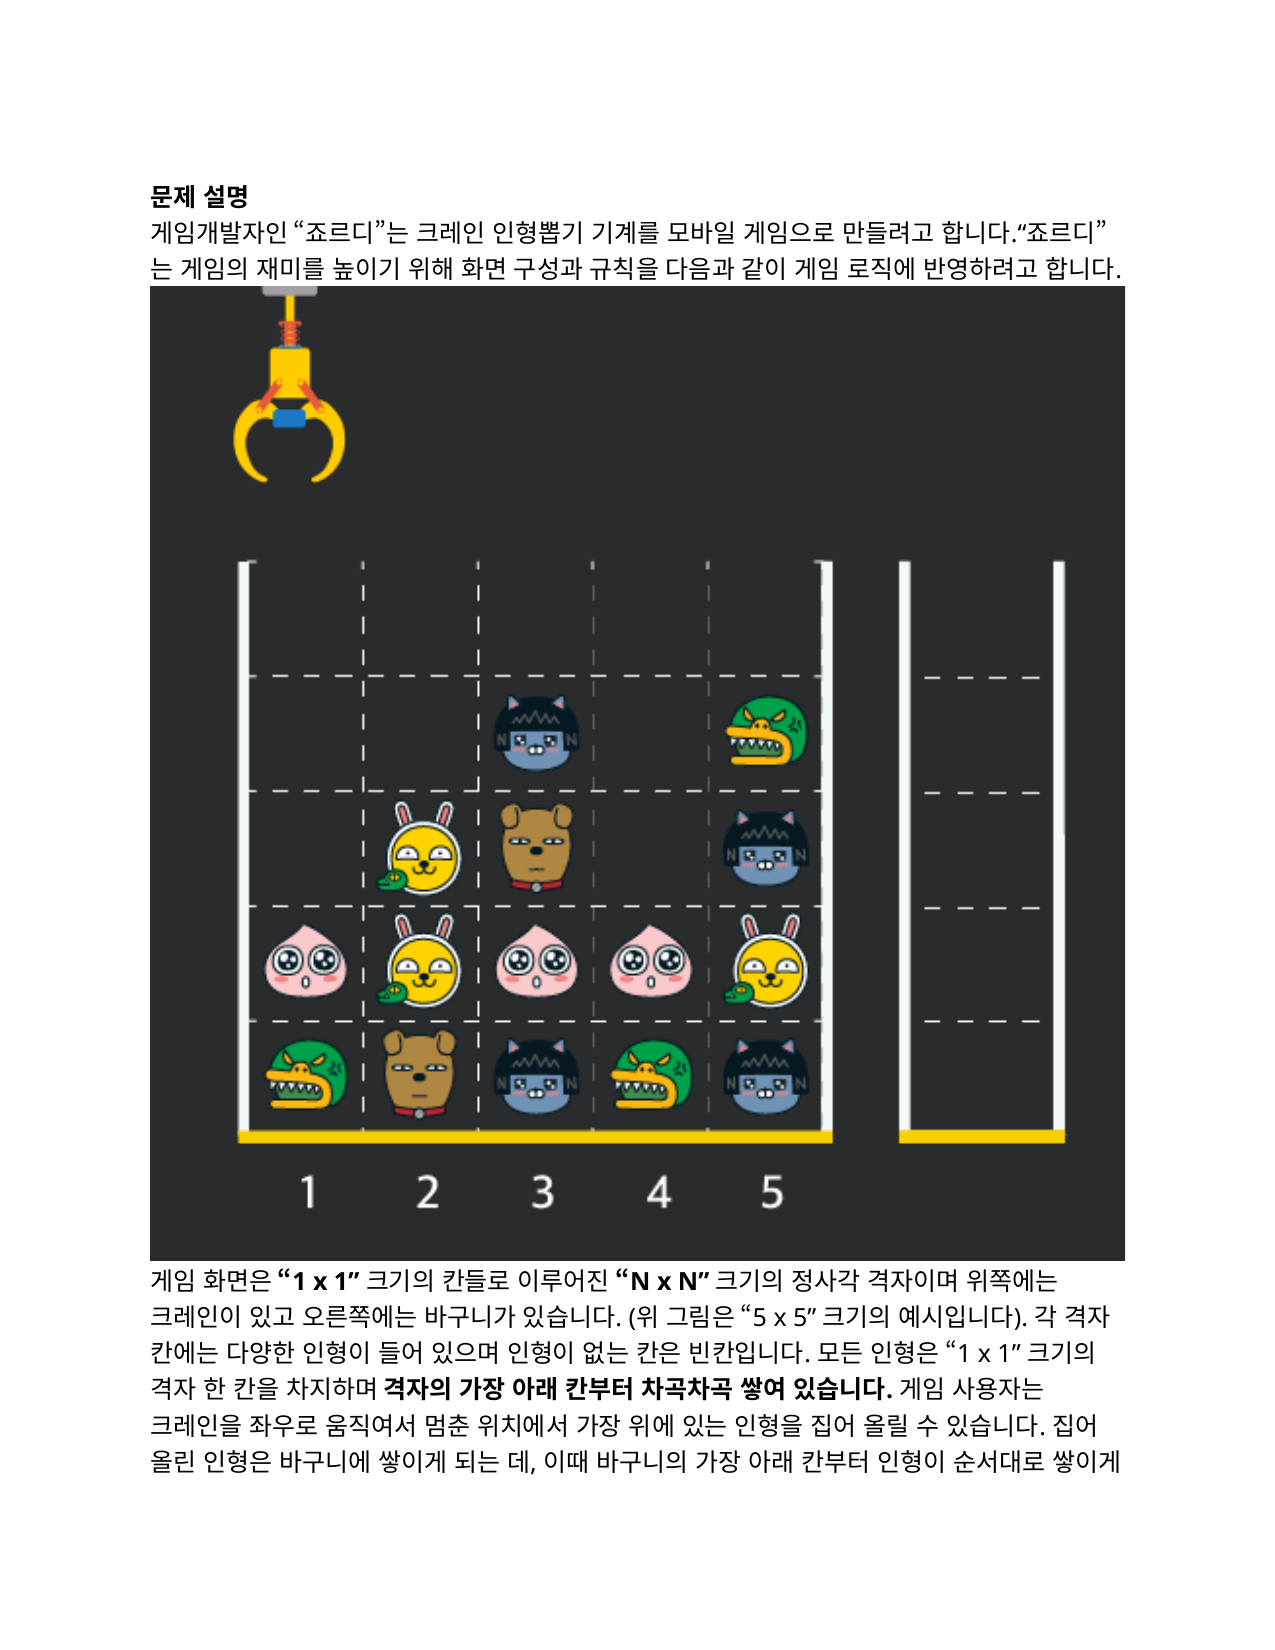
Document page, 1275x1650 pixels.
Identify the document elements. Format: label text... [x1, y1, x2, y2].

text 문제 설명 [150, 177, 1125, 213]
text 게임개발자인 “죠르디”는 크레인 인형뽑기 기계를 모바일 게임으로 만들려고 합니다. “죠르디”는 게임의 재미를 높이기 위해 화면 구성과 규칙을 다음과 같이 게임 로직에 반영하려고 합니다. [150, 213, 1125, 286]
picture [150, 286, 1125, 1261]
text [150, 1261, 1125, 1478]
